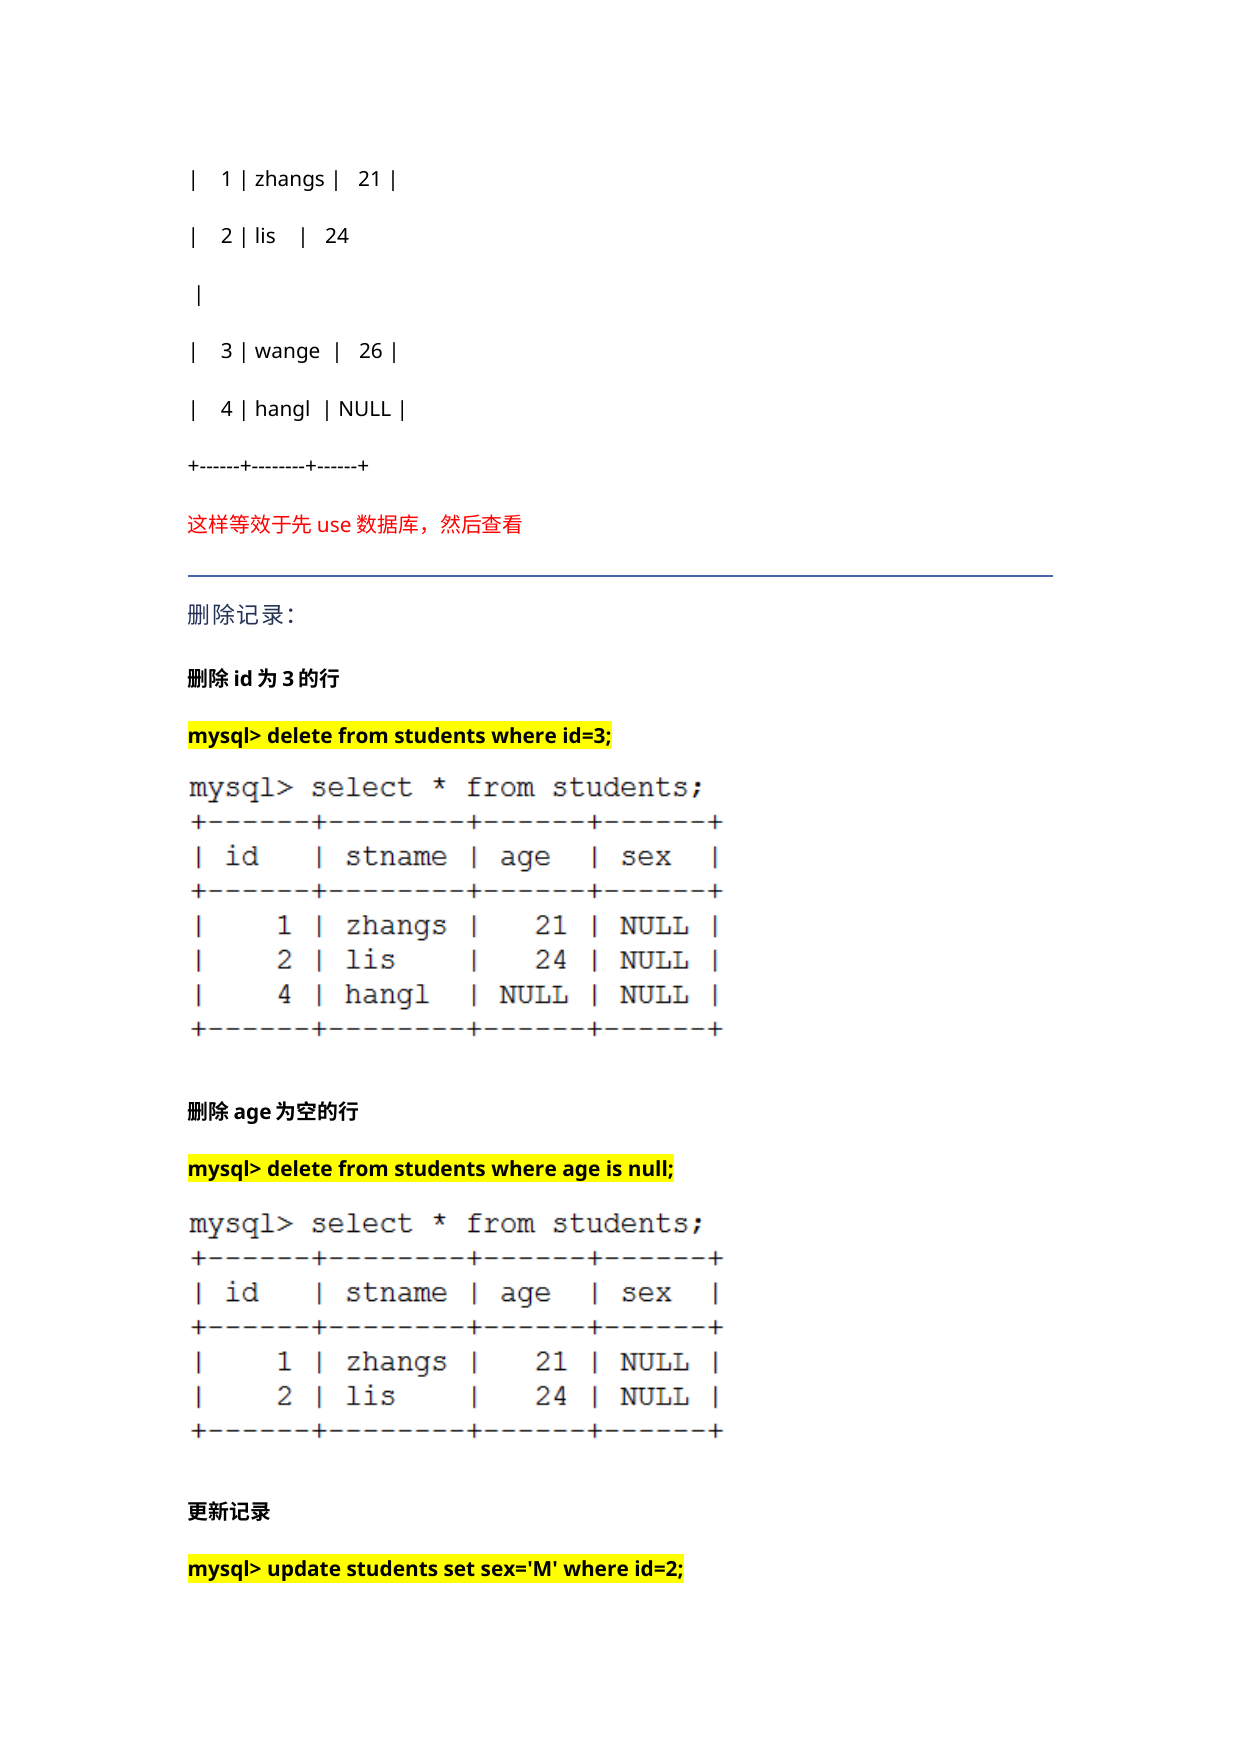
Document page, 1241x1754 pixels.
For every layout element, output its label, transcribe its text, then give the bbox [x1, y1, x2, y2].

text mysql> update students set sex='M' where id=2; [187, 1552, 1053, 1585]
text mysql> delete from students where id=3; [187, 719, 1053, 752]
picture [187, 1209, 743, 1446]
text 删除age为空的行 [187, 1094, 1053, 1127]
picture [187, 776, 777, 1041]
text mysql> delete from students where age is null; [187, 1152, 1053, 1184]
text 删除id为3的行 [187, 661, 1053, 694]
text 这样等效于先use 数据库，然后查看 [187, 507, 1053, 539]
text | 4 | hangl | NULL | [187, 392, 1053, 424]
text | 3 | wange | 26 | [187, 334, 1053, 367]
subtitle 删除记录： [187, 576, 1053, 646]
text | 1 | zhangs | 21 | [187, 162, 1053, 194]
text +------+--------+------+ [187, 449, 1053, 482]
text | 2 | lis | 24 [187, 219, 1053, 252]
text 更新记录 [187, 1494, 1053, 1527]
text | [187, 277, 1053, 309]
